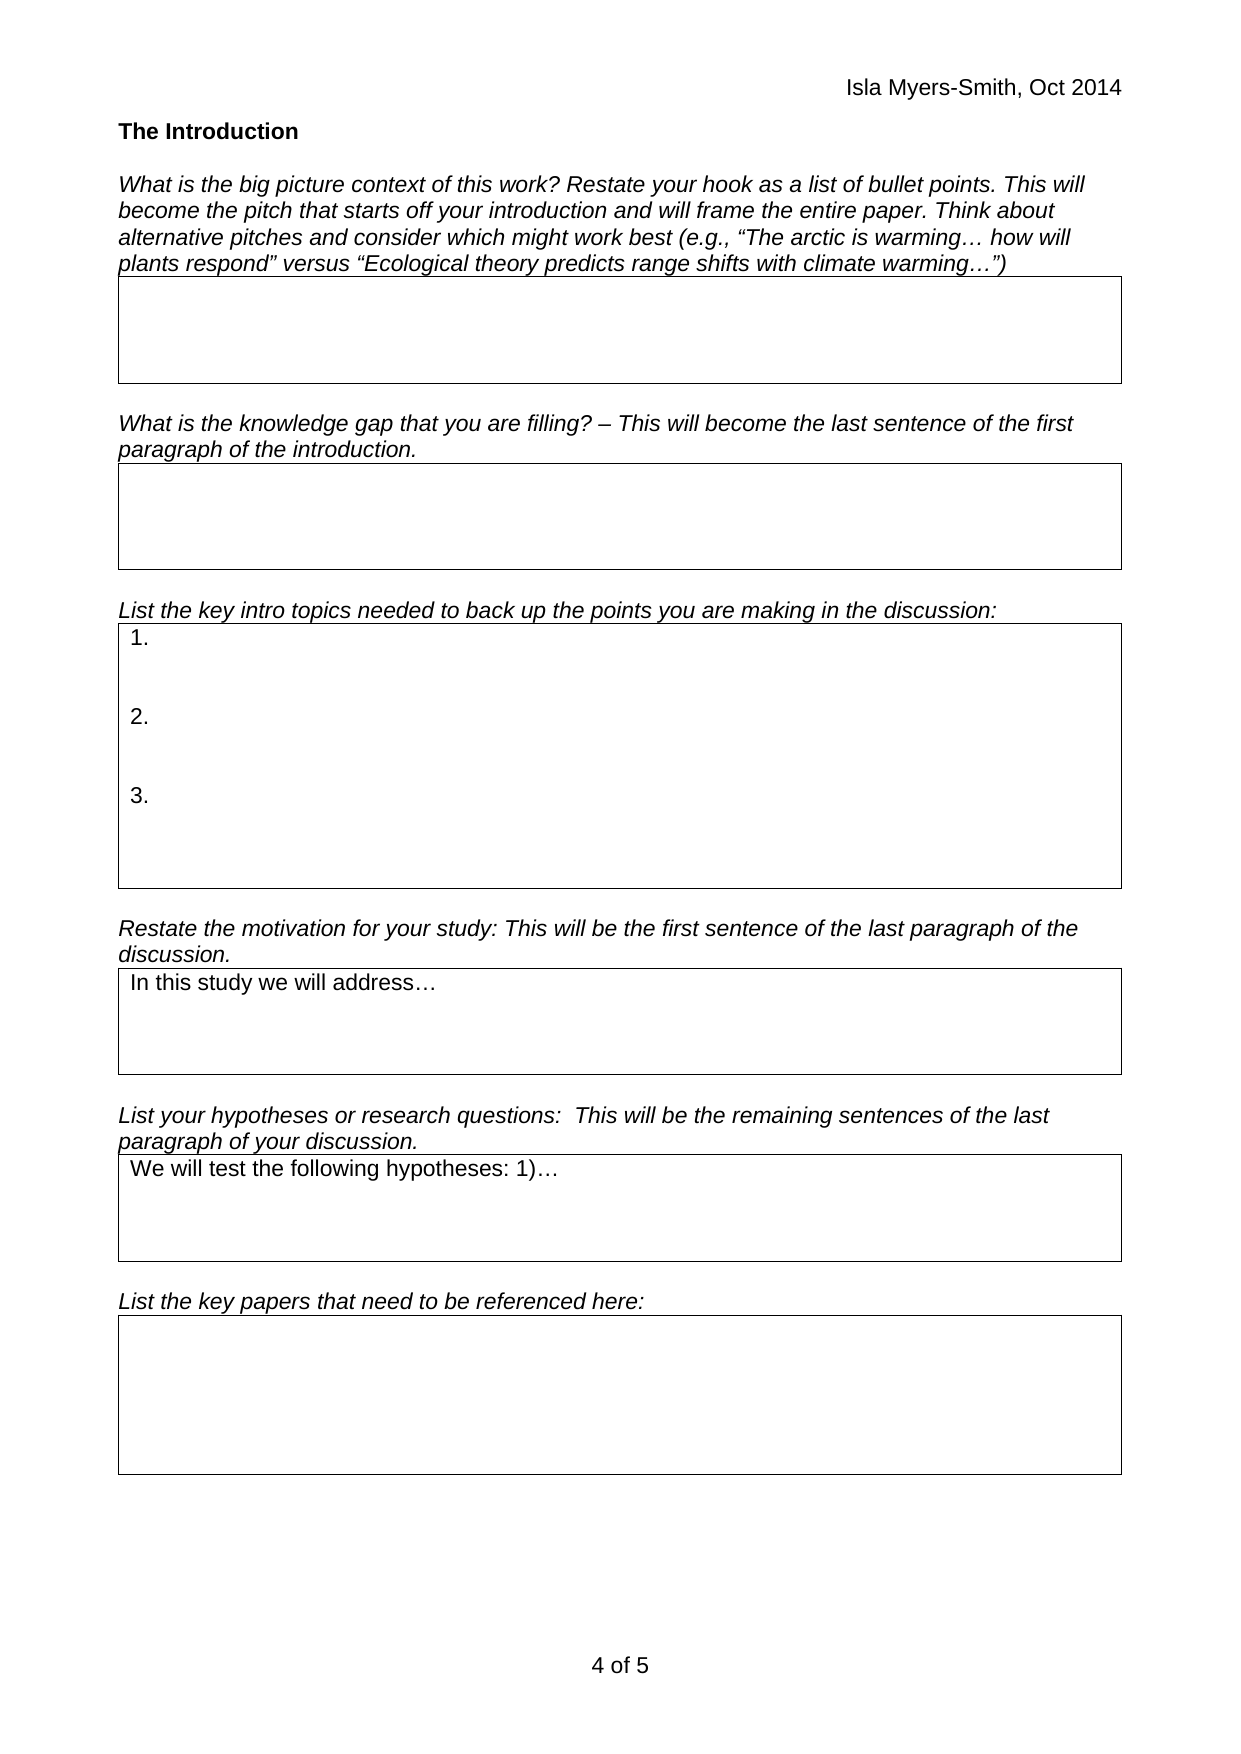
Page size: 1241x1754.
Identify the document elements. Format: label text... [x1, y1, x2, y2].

table_header In this study we will address… [119, 969, 1121, 1074]
table_header [119, 277, 1121, 383]
table_header [119, 464, 1121, 569]
text List the key intro topics needed to back up the points you are making in the discussion: [118, 597, 1122, 623]
table_header 1. 2. 3. [119, 624, 1121, 888]
table_header We will test the following hypotheses: 1)… [119, 1155, 1121, 1261]
text Restate the motivation for your study: This will be the first sentence of the last paragraph of the discussion. [118, 915, 1122, 968]
text What is the knowledge gap that you are filling? – This will become the last sentence of the first paragraph of the introduction. [118, 410, 1122, 463]
text What is the big picture context of this work? Restate your hook as a list of bullet points. This will become the pitch that starts off your introduction and will frame the entire paper. Think about alternative pitches and consider which might work best (e.g., “The arctic is warming… how will plants respond” versus “Ecological theory predicts range shifts with climate warming…”) [118, 171, 1122, 276]
text List the key papers that need to be referenced here: [118, 1288, 1122, 1314]
table_header [119, 1316, 1121, 1474]
text The Introduction [118, 118, 1122, 144]
text List your hypotheses or research questions: This will be the remaining sentences of the last paragraph of your discussion. [118, 1102, 1122, 1154]
